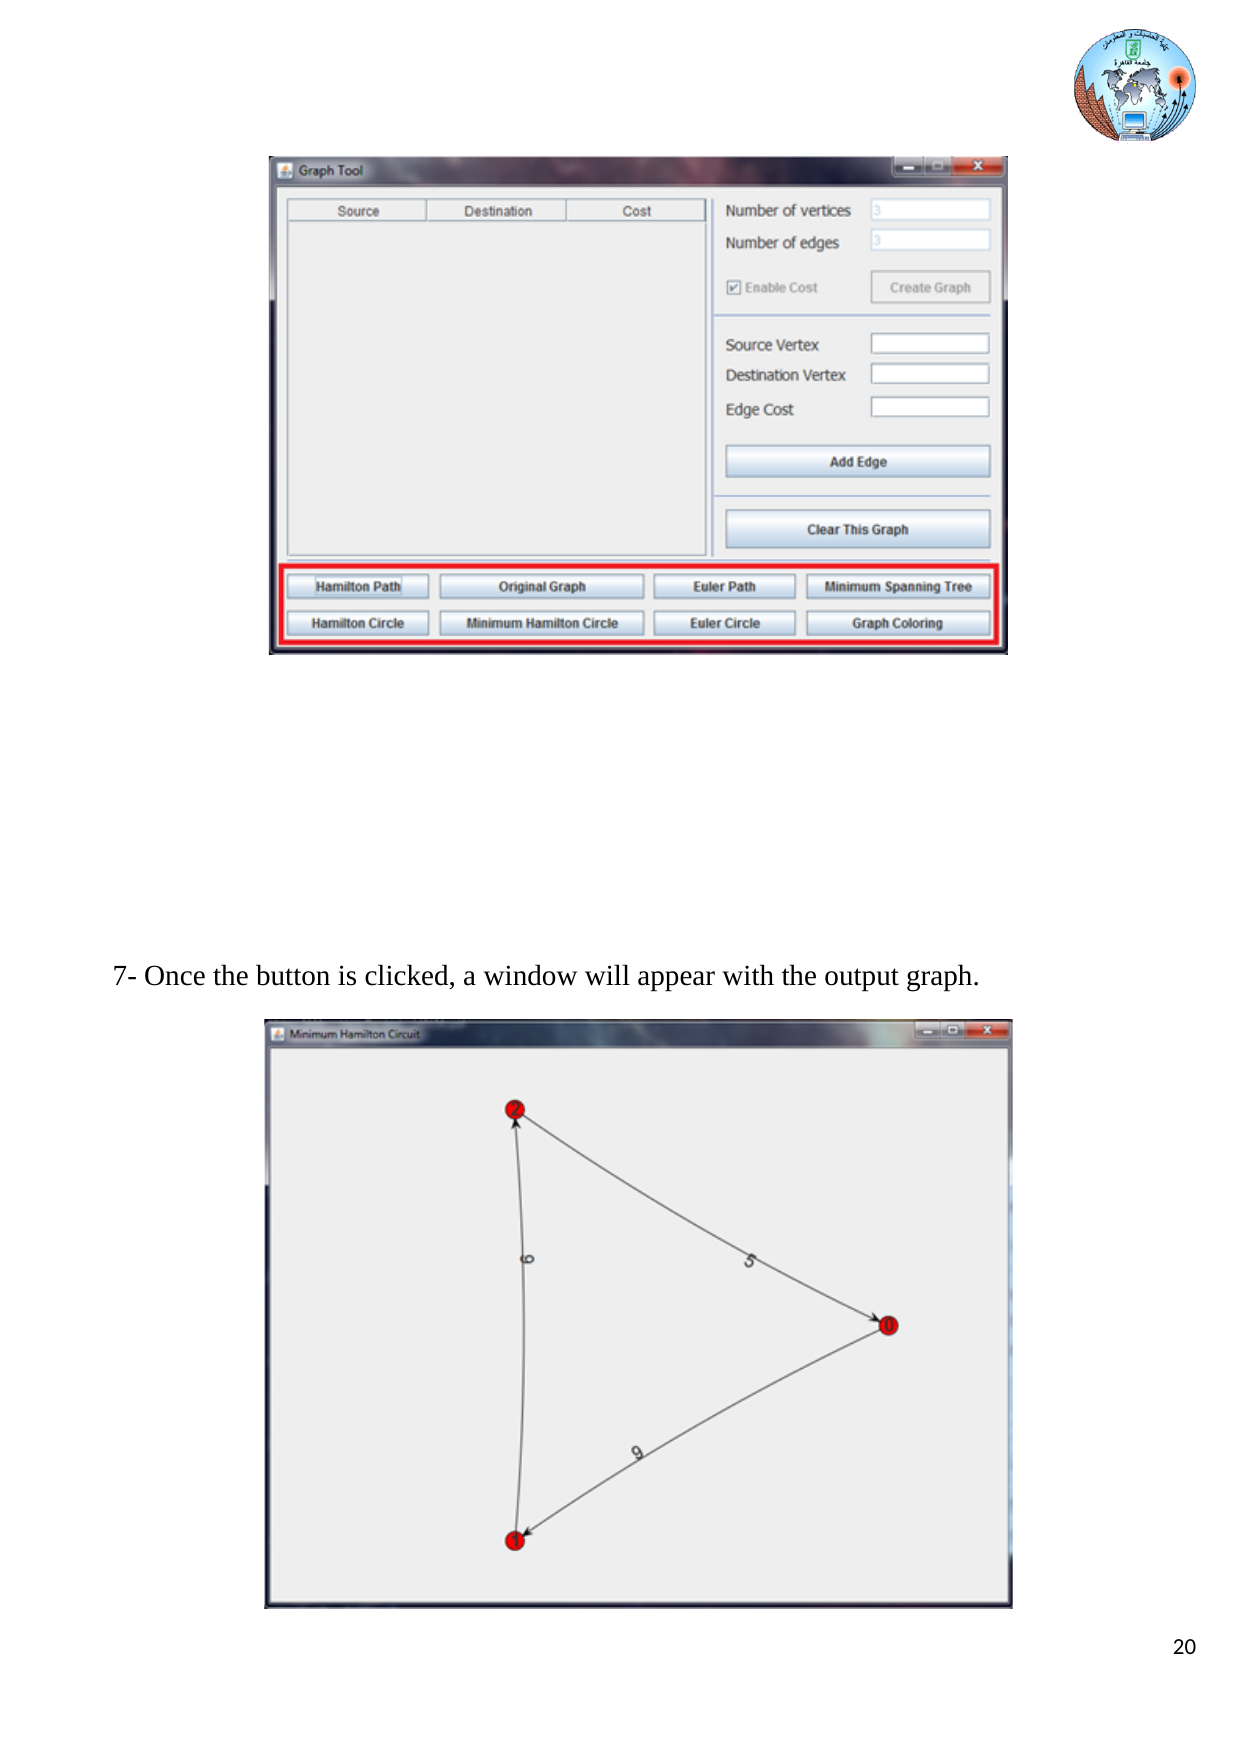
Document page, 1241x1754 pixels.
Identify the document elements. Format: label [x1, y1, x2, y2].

picture [268, 156, 1008, 655]
picture [1074, 29, 1197, 144]
picture [264, 1019, 1013, 1609]
